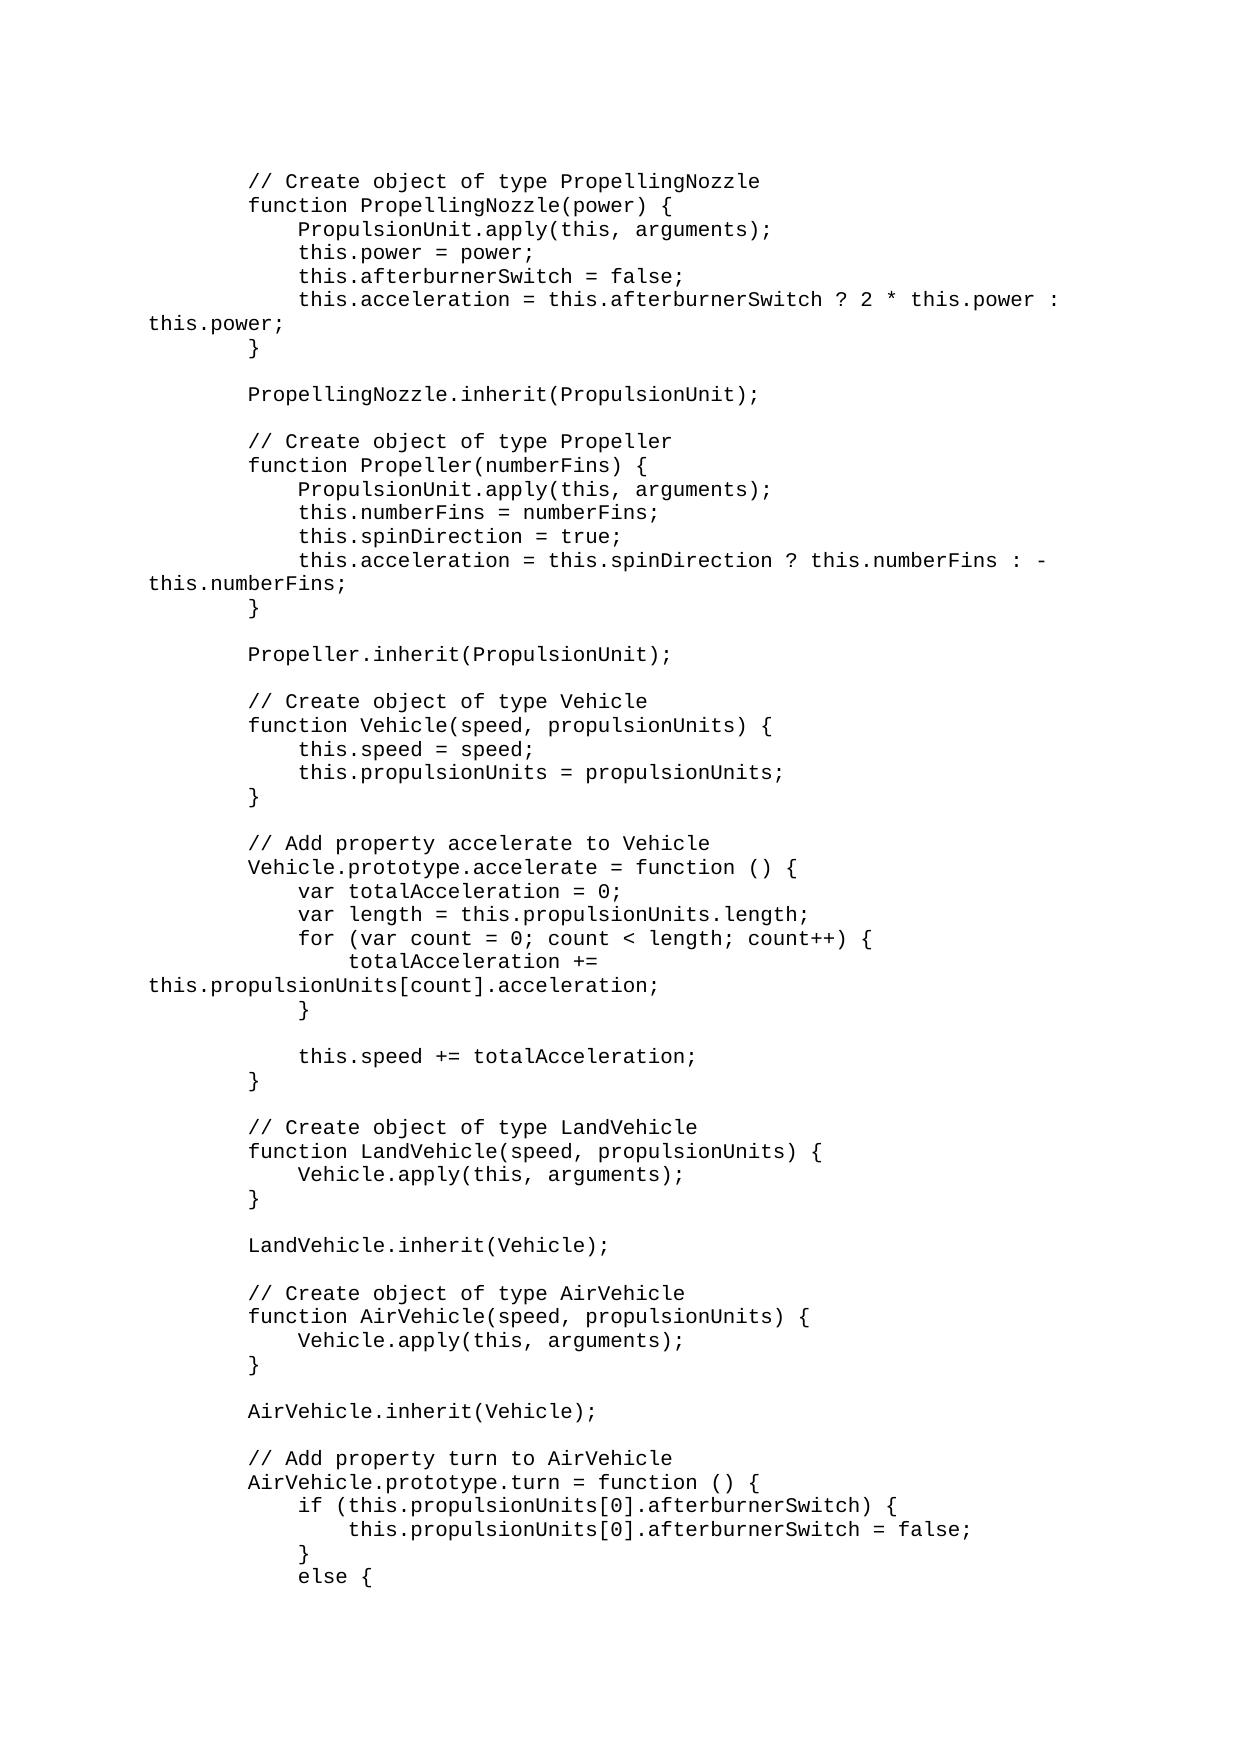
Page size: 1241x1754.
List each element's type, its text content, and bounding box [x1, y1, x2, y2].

text AirVehicle.inherit(Vehicle); [148, 1401, 1093, 1424]
text Propeller.inherit(PropulsionUnit); [148, 644, 1093, 668]
text var length = this.propulsionUnits.length; [148, 904, 1093, 928]
text } [148, 337, 1093, 360]
text } [148, 1543, 1093, 1566]
text else { [148, 1566, 1093, 1590]
text this.numberFins = numberFins; [148, 502, 1093, 526]
text Vehicle.apply(this, arguments); [148, 1164, 1093, 1188]
text } [148, 1353, 1093, 1377]
text // Create object of type PropellingNozzle [148, 171, 1093, 195]
text Vehicle.apply(this, arguments); [148, 1330, 1093, 1353]
text function Propeller(numberFins) { [148, 455, 1093, 479]
text function Vehicle(speed, propulsionUnits) { [148, 715, 1093, 739]
text } [148, 999, 1093, 1022]
text this.acceleration = this.afterburnerSwitch ? 2 * this.power : this.power; [148, 289, 1093, 337]
text LandVehicle.inherit(Vehicle); [148, 1235, 1093, 1259]
text // Add property turn to AirVehicle [148, 1448, 1093, 1472]
text // Create object of type LandVehicle [148, 1117, 1093, 1141]
text this.spinDirection = true; [148, 526, 1093, 549]
text for (var count = 0; count < length; count++) { [148, 928, 1093, 952]
text this.speed = speed; [148, 739, 1093, 762]
text } [148, 597, 1093, 621]
text PropulsionUnit.apply(this, arguments); [148, 479, 1093, 502]
text function PropellingNozzle(power) { [148, 195, 1093, 218]
text this.acceleration = this.spinDirection ? this.numberFins : -this.numberFins; [148, 549, 1093, 597]
text PropulsionUnit.apply(this, arguments); [148, 218, 1093, 242]
text // Create object of type AirVehicle [148, 1283, 1093, 1306]
text this.speed += totalAcceleration; [148, 1046, 1093, 1070]
text this.propulsionUnits = propulsionUnits; [148, 762, 1093, 786]
text totalAcceleration += this.propulsionUnits[count].acceleration; [148, 952, 1093, 999]
text PropellingNozzle.inherit(PropulsionUnit); [148, 384, 1093, 408]
text this.afterburnerSwitch = false; [148, 266, 1093, 289]
text } [148, 786, 1093, 810]
text this.propulsionUnits[0].afterburnerSwitch = false; [148, 1519, 1093, 1543]
text // Add property accelerate to Vehicle [148, 833, 1093, 857]
text } [148, 1188, 1093, 1212]
text if (this.propulsionUnits[0].afterburnerSwitch) { [148, 1495, 1093, 1519]
text var totalAcceleration = 0; [148, 881, 1093, 904]
text this.power = power; [148, 242, 1093, 266]
text AirVehicle.prototype.turn = function () { [148, 1472, 1093, 1495]
text function LandVehicle(speed, propulsionUnits) { [148, 1141, 1093, 1164]
text // Create object of type Vehicle [148, 691, 1093, 715]
text // Create object of type Propeller [148, 431, 1093, 455]
text function AirVehicle(speed, propulsionUnits) { [148, 1306, 1093, 1330]
text } [148, 1070, 1093, 1093]
text Vehicle.prototype.accelerate = function () { [148, 857, 1093, 881]
